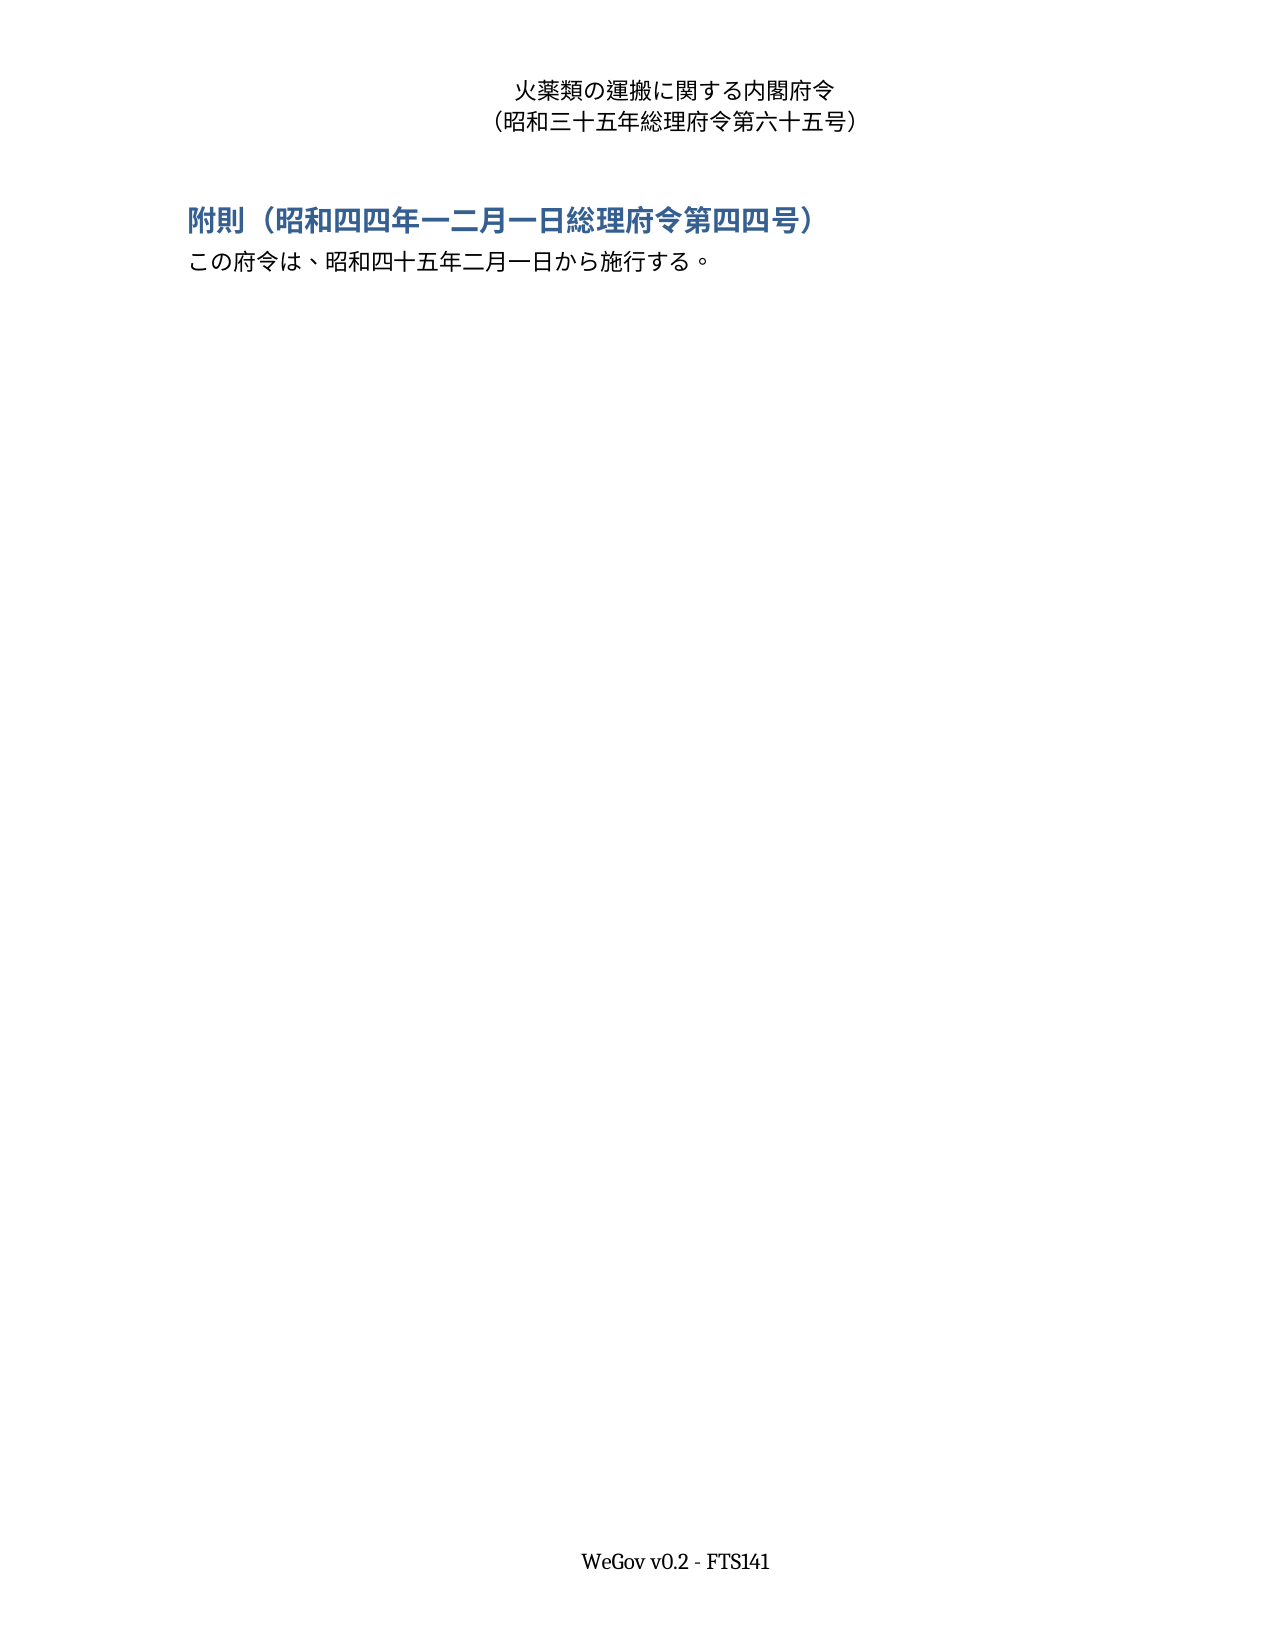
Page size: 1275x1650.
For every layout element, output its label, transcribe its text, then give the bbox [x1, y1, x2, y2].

subtitle 附則（昭和四四年一二月一日総理府令第四四号） [187, 200, 1087, 240]
text この府令は、昭和四十五年二月一日から施行する。 [187, 246, 1087, 277]
